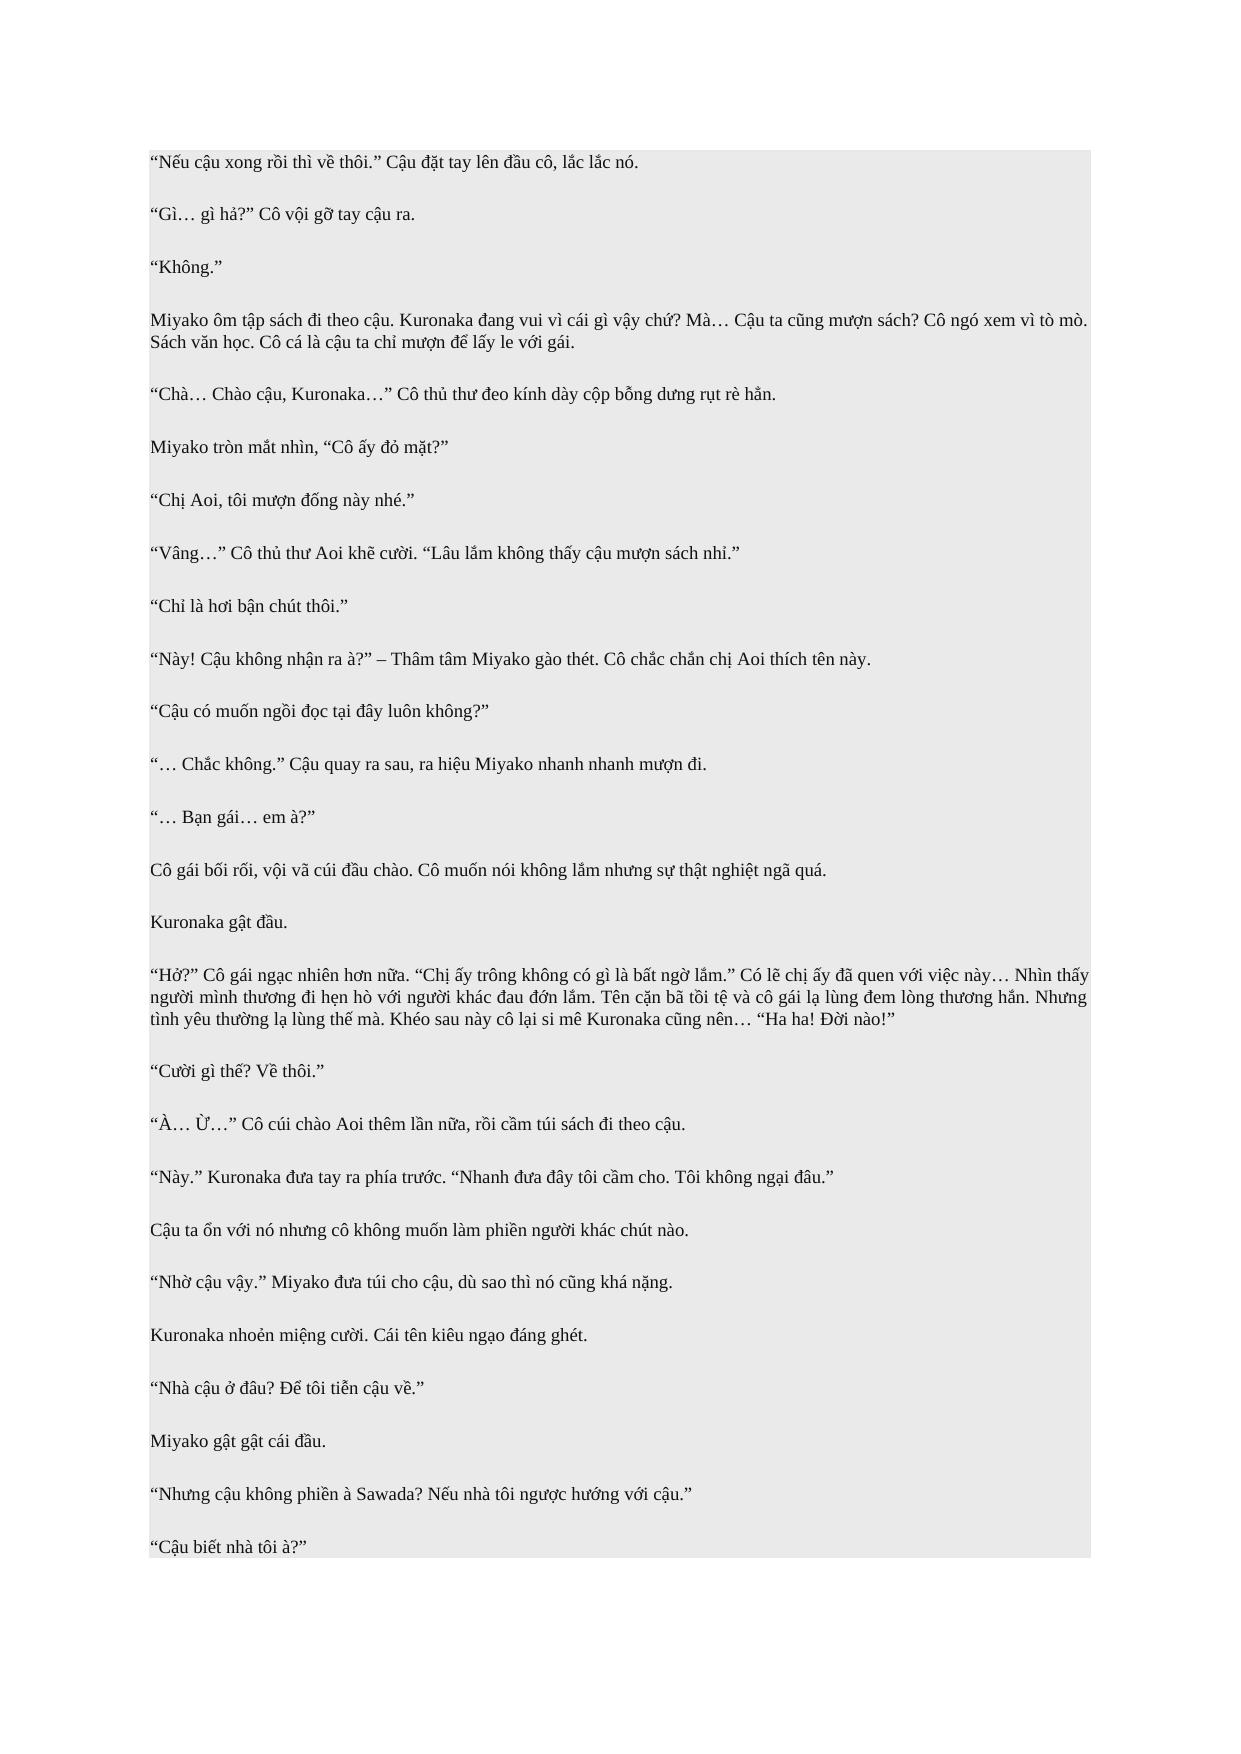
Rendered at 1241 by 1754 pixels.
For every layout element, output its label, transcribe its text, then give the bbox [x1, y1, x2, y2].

text “Vâng…” Cô thủ thư Aoi khẽ cười. “Lâu lắm không thấy cậu mượn sách nhỉ.” [151, 541, 1090, 563]
text “Này.” Kuronaka đưa tay ra phía trước. “Nhanh đưa đây tôi cầm cho. Tôi không ngại đâu.” [151, 1165, 1090, 1187]
text Miyako tròn mắt nhìn, “Cô ấy đỏ mặt?” [151, 436, 1090, 458]
text “Nhờ cậu vậy.” Miyako đưa túi cho cậu, dù sao thì nó cũng khá nặng. [151, 1271, 1090, 1293]
text “Chà… Chào cậu, Kuronaka…” Cô thủ thư đeo kính dày cộp bỗng dưng rụt rè hẳn. [151, 383, 1090, 405]
text Kuronaka gật đầu. [151, 911, 1090, 933]
text “Cười gì thế? Về thôi.” [151, 1060, 1090, 1082]
text “Nhà cậu ở đâu? Để tôi tiễn cậu về.” [151, 1377, 1090, 1399]
text “Cậu biết nhà tôi à?” [151, 1535, 1090, 1557]
text Cậu ta ổn với nó nhưng cô không muốn làm phiền người khác chút nào. [151, 1218, 1090, 1240]
text “Nhưng cậu không phiền à Sawada? Nếu nhà tôi ngược hướng với cậu.” [151, 1482, 1090, 1504]
text “À… Ừ…” Cô cúi chào Aoi thêm lần nữa, rồi cầm túi sách đi theo cậu. [151, 1112, 1090, 1134]
text Miyako ôm tập sách đi theo cậu. Kuronaka đang vui vì cái gì vậy chứ? Mà… Cậu ta cũng mượn sách? Cô ngó xem vì tò mò. Sách văn học. Cô cá là cậu ta chỉ mượn để lấy le với gái. [151, 308, 1090, 352]
text Cô gái bối rối, vội vã cúi đầu chào. Cô muốn nói không lắm nhưng sự thật nghiệt ngã quá. [151, 858, 1090, 880]
text “Hở?” Cô gái ngạc nhiên hơn nữa. “Chị ấy trông không có gì là bất ngờ lắm.” Có lẽ chị ấy đã quen với việc này… Nhìn thấy người mình thương đi hẹn hò với người khác đau đớn lắm. Tên cặn bã tồi tệ và cô gái lạ lùng đem lòng thương hắn. Nhưng tình yêu thường lạ lùng thế mà. Khéo sau này cô lại si mê Kuronaka cũng nên… “Ha ha! Đời nào!” [151, 964, 1090, 1029]
text Miyako gật gật cái đầu. [151, 1429, 1090, 1451]
text Kuronaka nhoẻn miệng cười. Cái tên kiêu ngạo đáng ghét. [151, 1324, 1090, 1346]
text “Không.” [151, 256, 1090, 278]
text “… Chắc không.” Cậu quay ra sau, ra hiệu Miyako nhanh nhanh mượn đi. [151, 752, 1090, 774]
text “… Bạn gái… em à?” [151, 805, 1090, 827]
text “Chỉ là hơi bận chút thôi.” [151, 594, 1090, 616]
text “Chị Aoi, tôi mượn đống này nhé.” [151, 488, 1090, 511]
text “Cậu có muốn ngồi đọc tại đây luôn không?” [151, 700, 1090, 722]
text “Gì… gì hả?” Cô vội gỡ tay cậu ra. [151, 203, 1090, 225]
text “Này! Cậu không nhận ra à?” – Thâm tâm Miyako gào thét. Cô chắc chắn chị Aoi thích tên này. [151, 647, 1090, 669]
text “Nếu cậu xong rồi thì về thôi.” Cậu đặt tay lên đầu cô, lắc lắc nó. [151, 151, 1090, 172]
